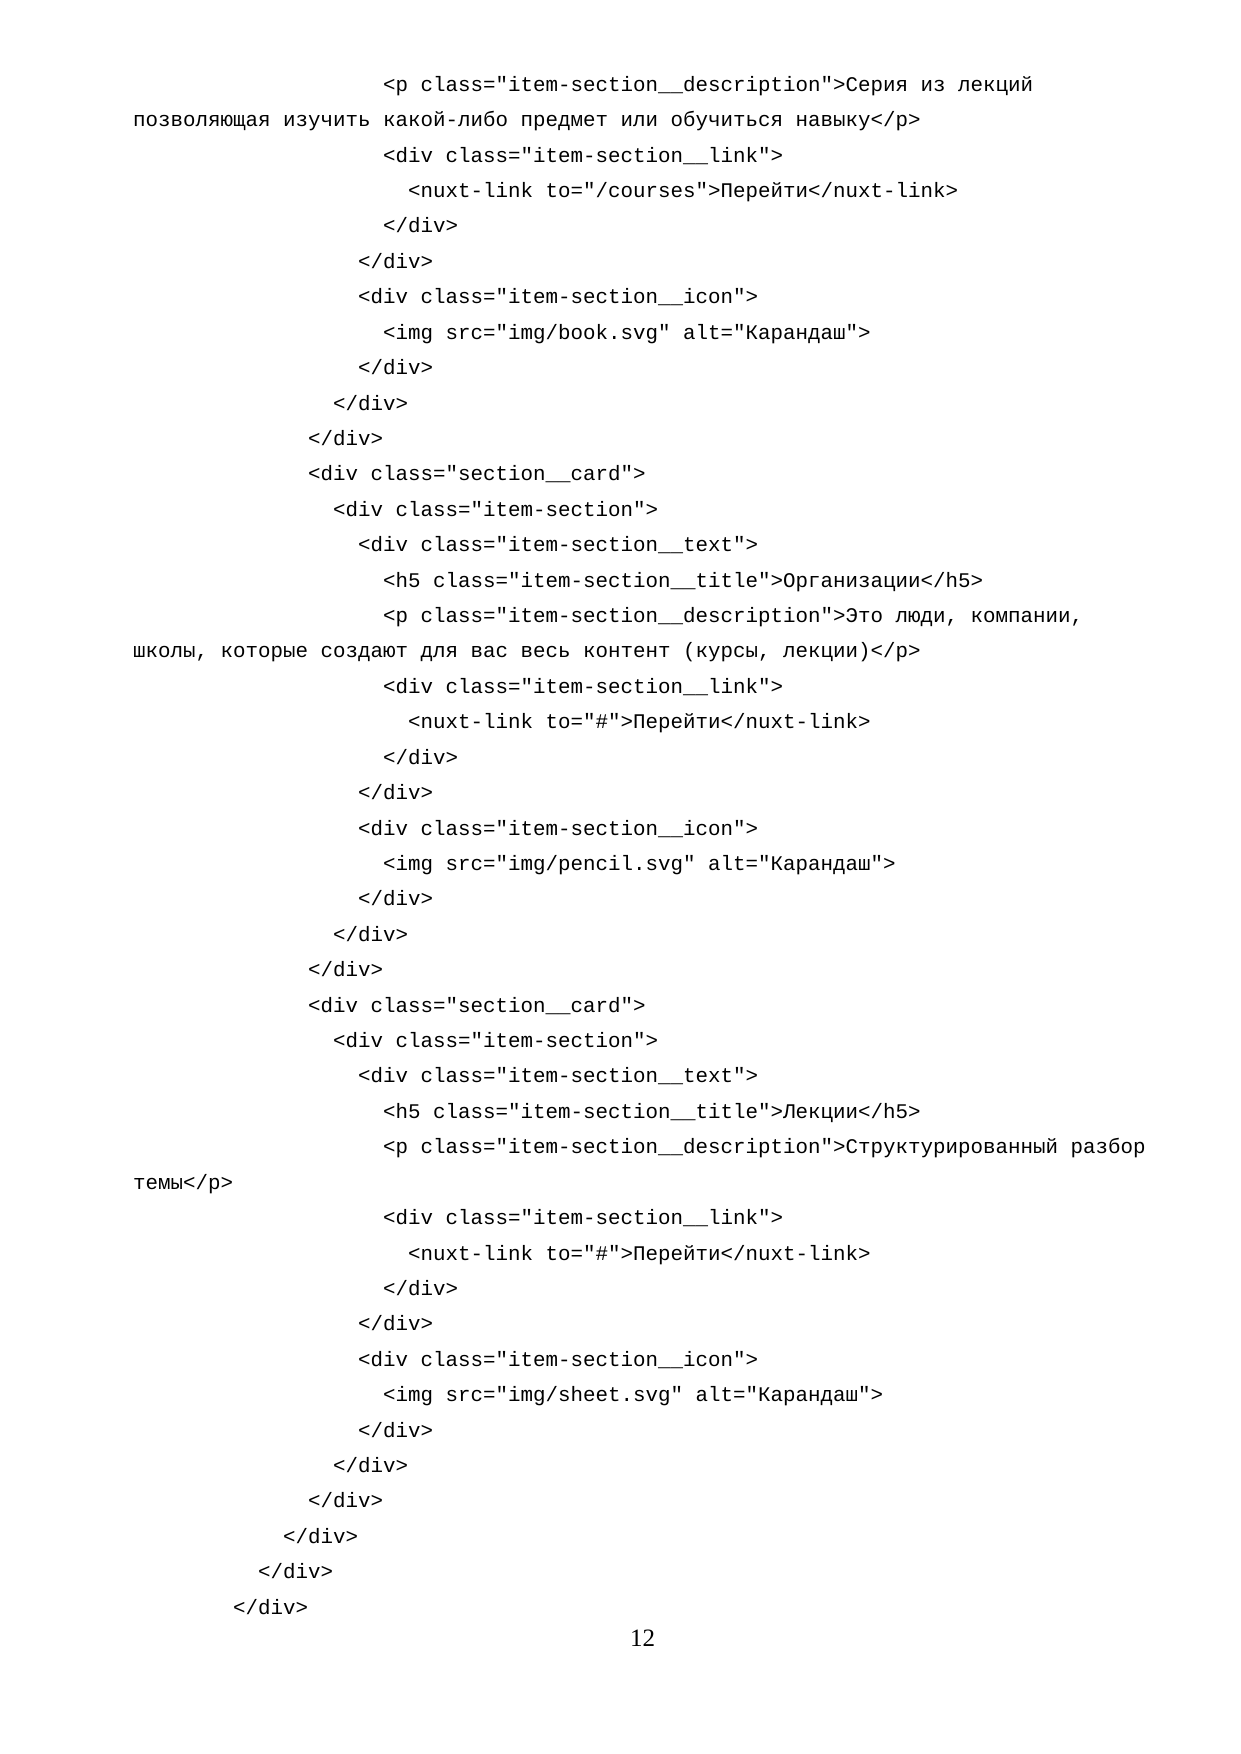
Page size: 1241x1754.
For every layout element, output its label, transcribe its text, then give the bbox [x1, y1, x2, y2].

text <p class="item-section__description">Это люди, компании, школы, которые создают для вас весь контент (курсы, лекции)</p> [133, 605, 1152, 664]
text </div> [133, 888, 1152, 912]
text <nuxt-link to="/courses">Перейти</nuxt-link> [133, 180, 1152, 204]
text </div> [133, 1561, 1152, 1585]
text <div class="section__card"> [133, 463, 1152, 487]
text <div class="item-section__text"> [133, 534, 1152, 558]
text <div class="item-section__link"> [133, 145, 1152, 168]
text <div class="section__card"> [133, 995, 1152, 1018]
text <div class="item-section__icon"> [133, 1349, 1152, 1372]
text <h5 class="item-section__title">Организации</h5> [133, 570, 1152, 593]
text <img src="img/sheet.svg" alt="Карандаш"> [133, 1384, 1152, 1408]
text <nuxt-link to="#">Перейти</nuxt-link> [133, 1243, 1152, 1266]
text <img src="img/pencil.svg" alt="Карандаш"> [133, 853, 1152, 877]
text <div class="item-section__icon"> [133, 286, 1152, 310]
text <p class="item-section__description">Структурированный разбор темы</p> [133, 1136, 1152, 1195]
text </div> [133, 1526, 1152, 1549]
text </div> [133, 924, 1152, 947]
text <div class="item-section__link"> [133, 1207, 1152, 1231]
text </div> [133, 216, 1152, 239]
text </div> [133, 1491, 1152, 1514]
text <div class="item-section__icon"> [133, 818, 1152, 841]
text <div class="item-section__text"> [133, 1066, 1152, 1089]
text </div> [133, 1278, 1152, 1302]
text </div> [133, 782, 1152, 806]
text <div class="item-section"> [133, 1030, 1152, 1054]
text </div> [133, 1597, 1152, 1620]
text </div> [133, 1455, 1152, 1479]
text </div> [133, 1313, 1152, 1337]
text <nuxt-link to="#">Перейти</nuxt-link> [133, 711, 1152, 735]
text <div class="item-section"> [133, 499, 1152, 522]
text </div> [133, 959, 1152, 983]
text <p class="item-section__description">Серия из лекций позволяющая изучить какой-либо предмет или обучиться навыку</p> [133, 74, 1152, 133]
text <h5 class="item-section__title">Лекции</h5> [133, 1101, 1152, 1124]
text </div> [133, 1420, 1152, 1443]
text <div class="item-section__link"> [133, 676, 1152, 699]
text </div> [133, 251, 1152, 274]
text <img src="img/book.svg" alt="Карандаш"> [133, 322, 1152, 345]
text </div> [133, 393, 1152, 416]
text </div> [133, 357, 1152, 381]
text </div> [133, 428, 1152, 452]
text </div> [133, 747, 1152, 770]
